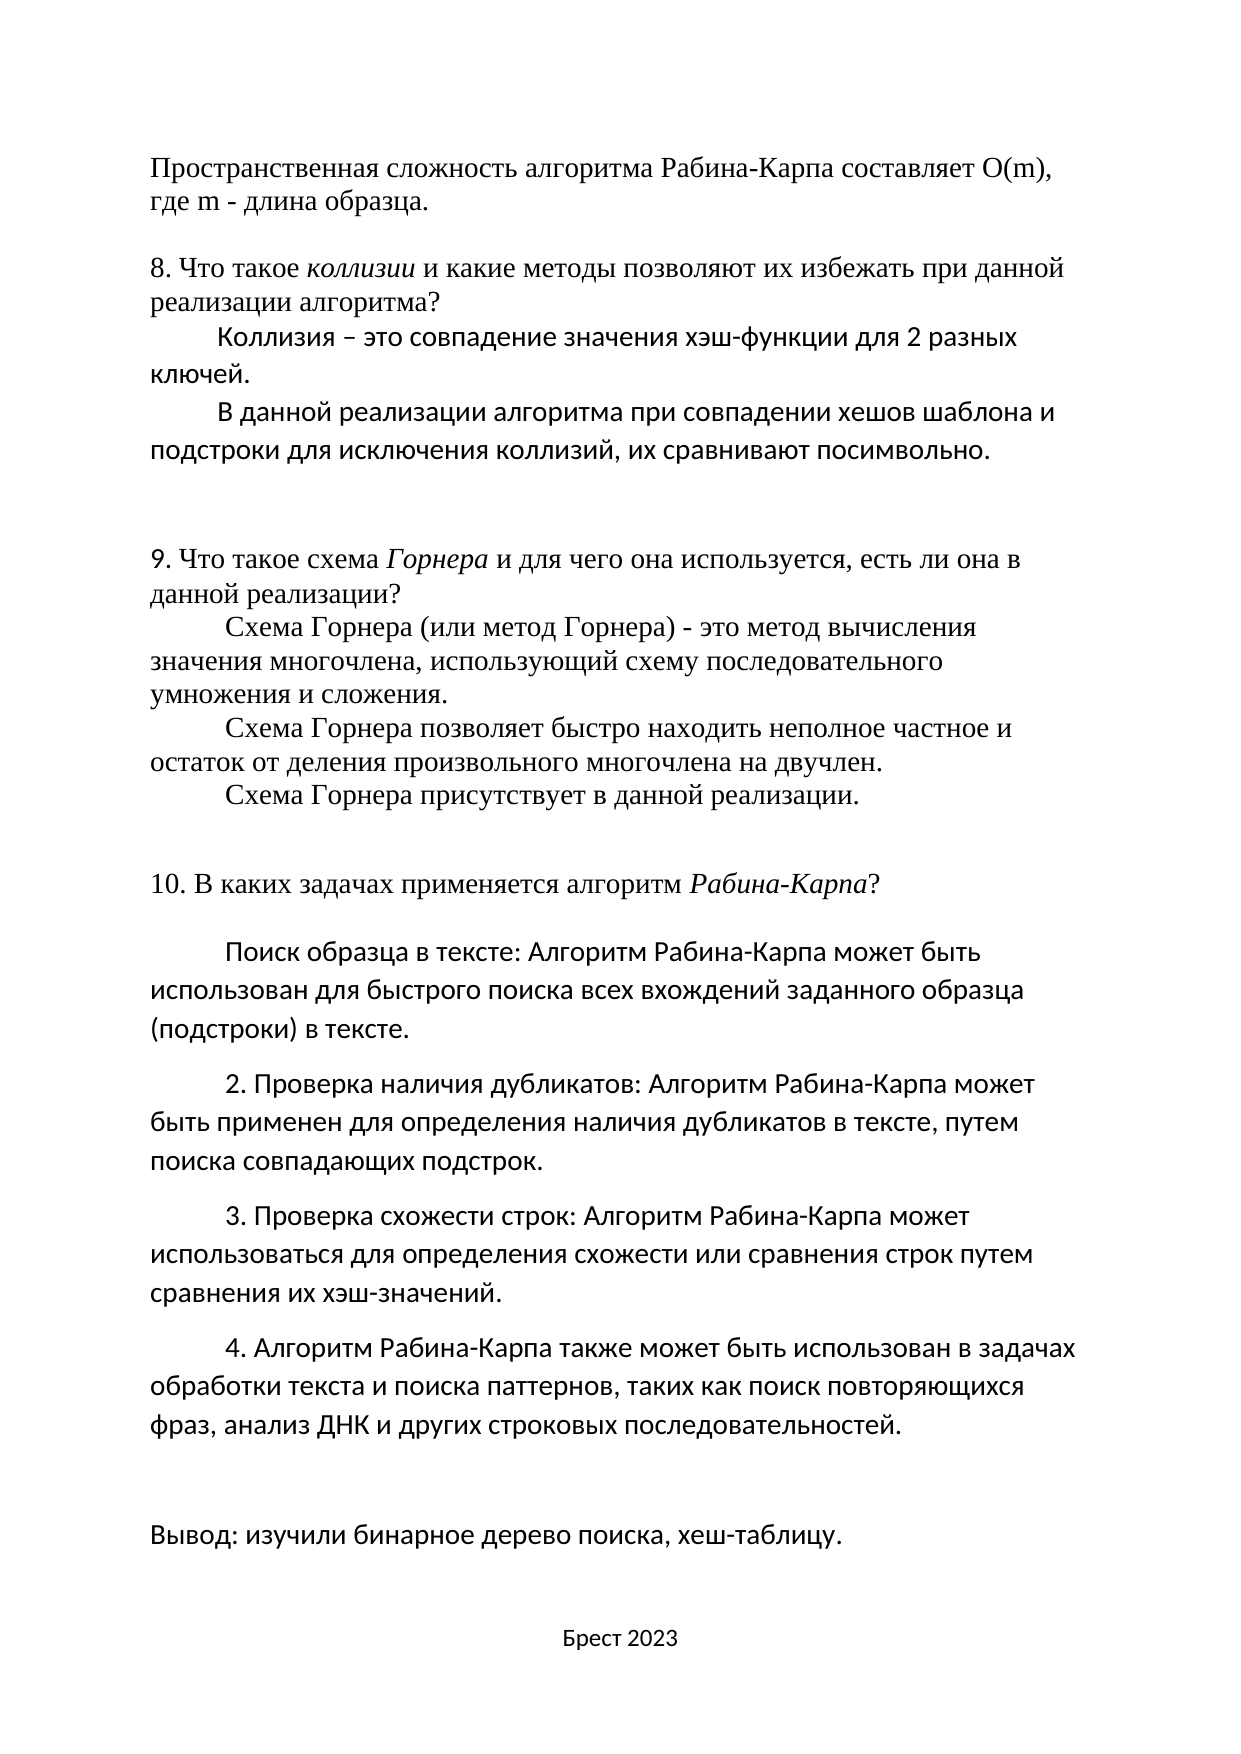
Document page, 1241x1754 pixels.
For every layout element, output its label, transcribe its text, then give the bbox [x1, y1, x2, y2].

text Схема Горнера (или метод Горнера) - это метод вычисления значения многочлена, использующий схему последовательного умножения и сложения. [150, 609, 1090, 710]
text 4. Алгоритм Рабина-Карпа также может быть использован в задачах обработки текста и поиска паттернов, таких как поиск повторяющихся фраз, анализ ДНК и других строковых последовательностей. [150, 1329, 1090, 1441]
text Поиск образца в тексте: Алгоритм Рабина-Карпа может быть использован для быстрого поиска всех вхождений заданного образца (подстроки) в тексте. [150, 933, 1090, 1045]
text 3. Проверка схожести строк: Алгоритм Рабина-Карпа может использоваться для определения схожести или сравнения строк путем сравнения их хэш-значений. [150, 1197, 1090, 1309]
text 9. Что такое схема Горнера и для чего она используется, есть ли она в данной реализации? [150, 540, 1090, 609]
text 8. Что такое коллизии и какие методы позволяют их избежать при данной реализации алгоритма? [150, 251, 1090, 318]
list Коллизия – это совпадение значения хэш-функции для 2 разных ключей. [150, 318, 1090, 391]
text 2. Проверка наличия дубликатов: Алгоритм Рабина-Карпа может быть применен для определения наличия дубликатов в тексте, путем поиска совпадающих подстрок. [150, 1065, 1090, 1177]
text Пространственная сложность алгоритма Рабина-Карпа составляет O(m), где m - длина образца. [150, 150, 1090, 217]
text Схема Горнера позволяет быстро находить неполное частное и остаток от деления произвольного многочлена на двучлен. [150, 710, 1090, 777]
text Схема Горнера присутствует в данной реализации. [150, 777, 1090, 811]
text 10. В каких задачах применяется алгоритм Рабина-Карпа? [150, 866, 1090, 899]
list В данной реализации алгоритма при совпадении хешов шаблона и подстроки для исключения коллизий, их сравнивают посимвольно. [150, 393, 1090, 466]
text Вывод: изучили бинарное дерево поиска, хеш-таблицу. [150, 1516, 1090, 1552]
